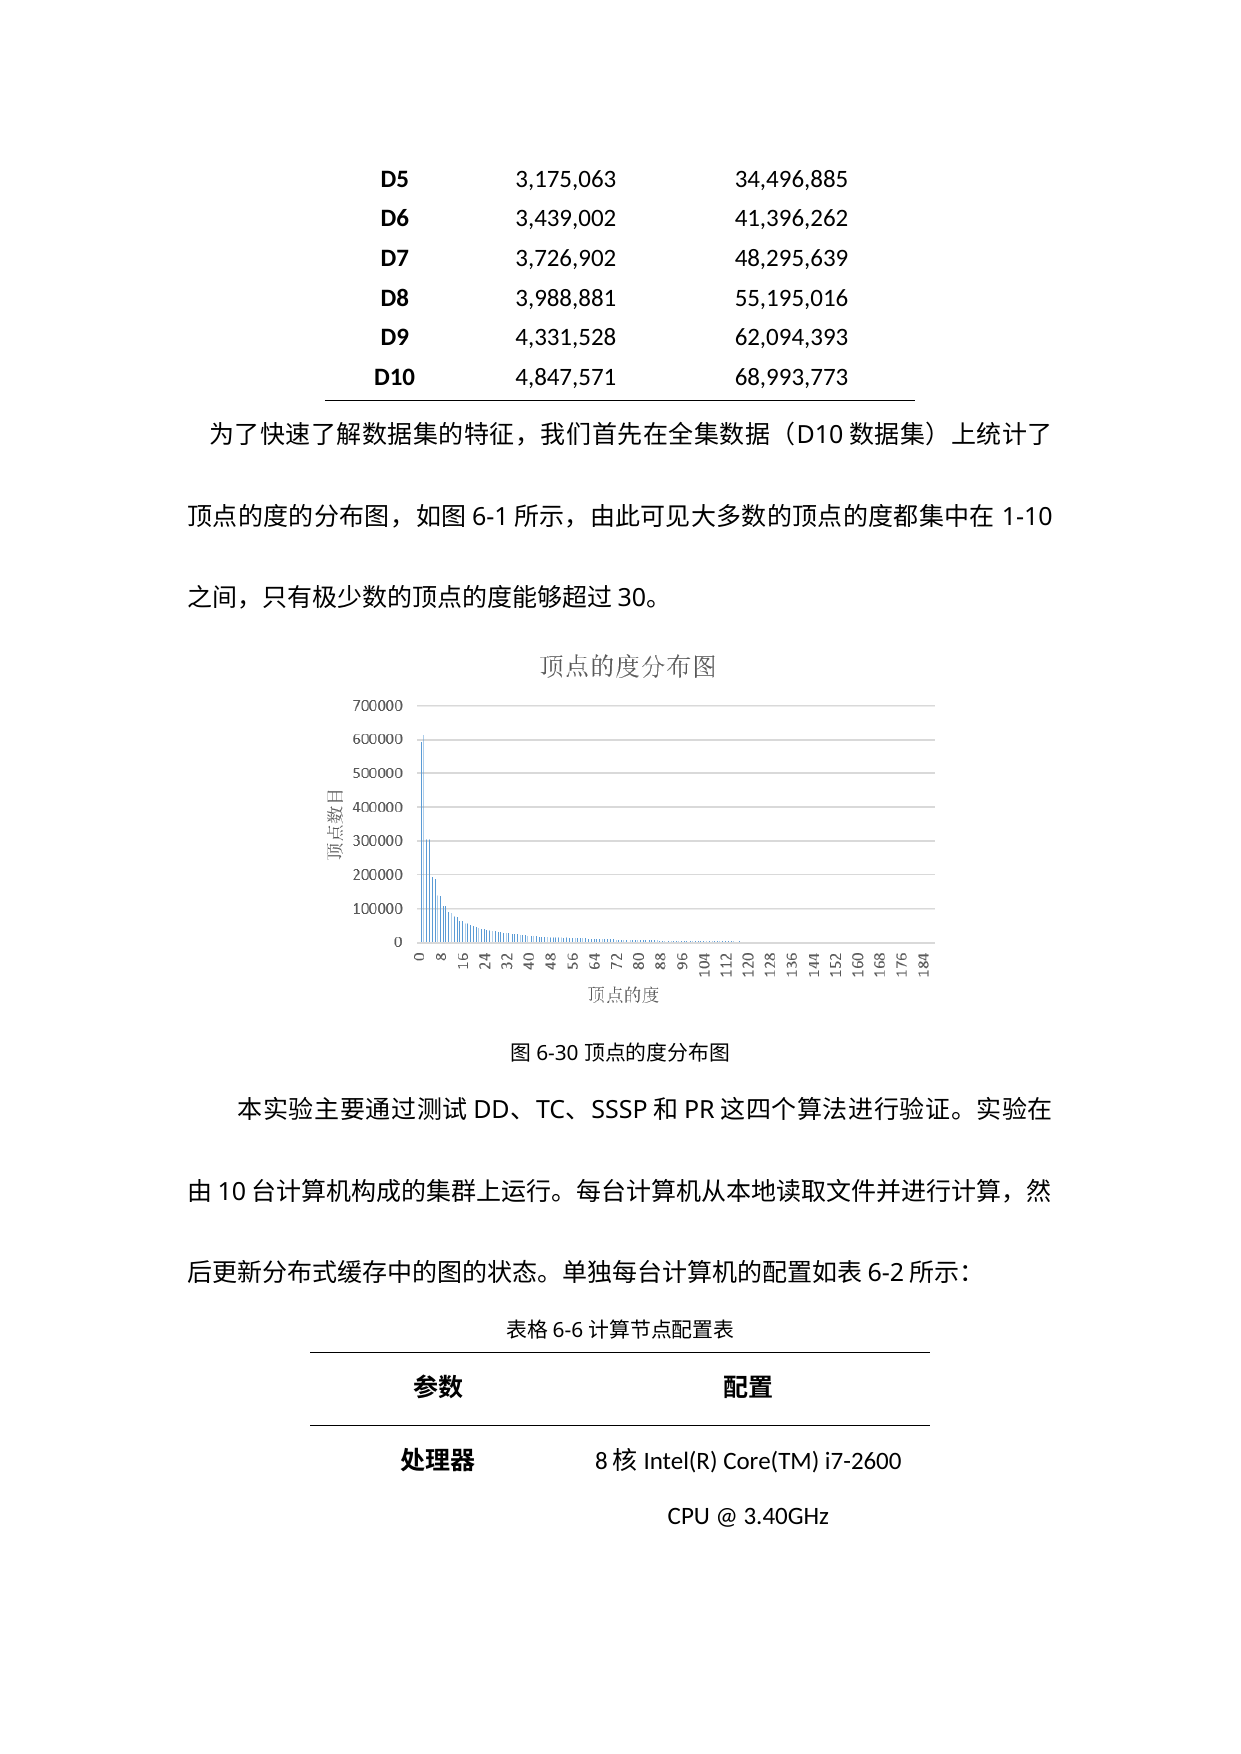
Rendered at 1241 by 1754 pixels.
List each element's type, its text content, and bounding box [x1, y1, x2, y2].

table_cell 4,331,528 [464, 320, 667, 360]
table_cell 68,993,773 [667, 360, 915, 399]
table_cell 55,195,016 [667, 281, 915, 320]
table_cell D7 [325, 241, 464, 281]
table_cell 3,726,902 [464, 241, 667, 281]
table_cell 4,847,571 [464, 360, 667, 399]
table_cell D6 [325, 202, 464, 241]
text 为了快速了解数据集的特征，我们首先在全集数据（D10数据集）上统计了顶点的度的分布图，如图6-1所示，由此可见大多数的顶点的度都集中在1-10之间，只有极少数的顶点的度能够超过30。 [187, 401, 1053, 628]
table_cell 48,295,639 [667, 241, 915, 281]
table_cell 3,439,002 [464, 202, 667, 241]
text 本实验主要通过测试DD、TC、SSSP和PR这四个算法进行验证。实验在由10台计算机构成的集群上运行。每台计算机从本地读取文件并进行计算，然后更新分布式缓存中的图的状态。单独每台计算机的配置如表6-2所示： [187, 1076, 1053, 1303]
table_cell 3,988,881 [464, 281, 667, 320]
table_cell 41,396,262 [667, 202, 915, 241]
table_cell 62,094,393 [667, 320, 915, 360]
table_cell 处理器 [310, 1426, 566, 1539]
table_cell 3,175,063 [464, 162, 667, 202]
table_cell D5 [325, 162, 464, 202]
table_header 参数 [310, 1353, 566, 1425]
picture [300, 637, 940, 1008]
table_cell 8核 Intel(R) Core(TM) i7-2600 CPU @ 3.40GHz [566, 1426, 930, 1539]
table_cell 34,496,885 [667, 162, 915, 202]
table_cell D10 [325, 360, 464, 399]
table_cell D9 [325, 320, 464, 360]
table_header 配置 [566, 1353, 930, 1425]
table_cell D8 [325, 281, 464, 320]
